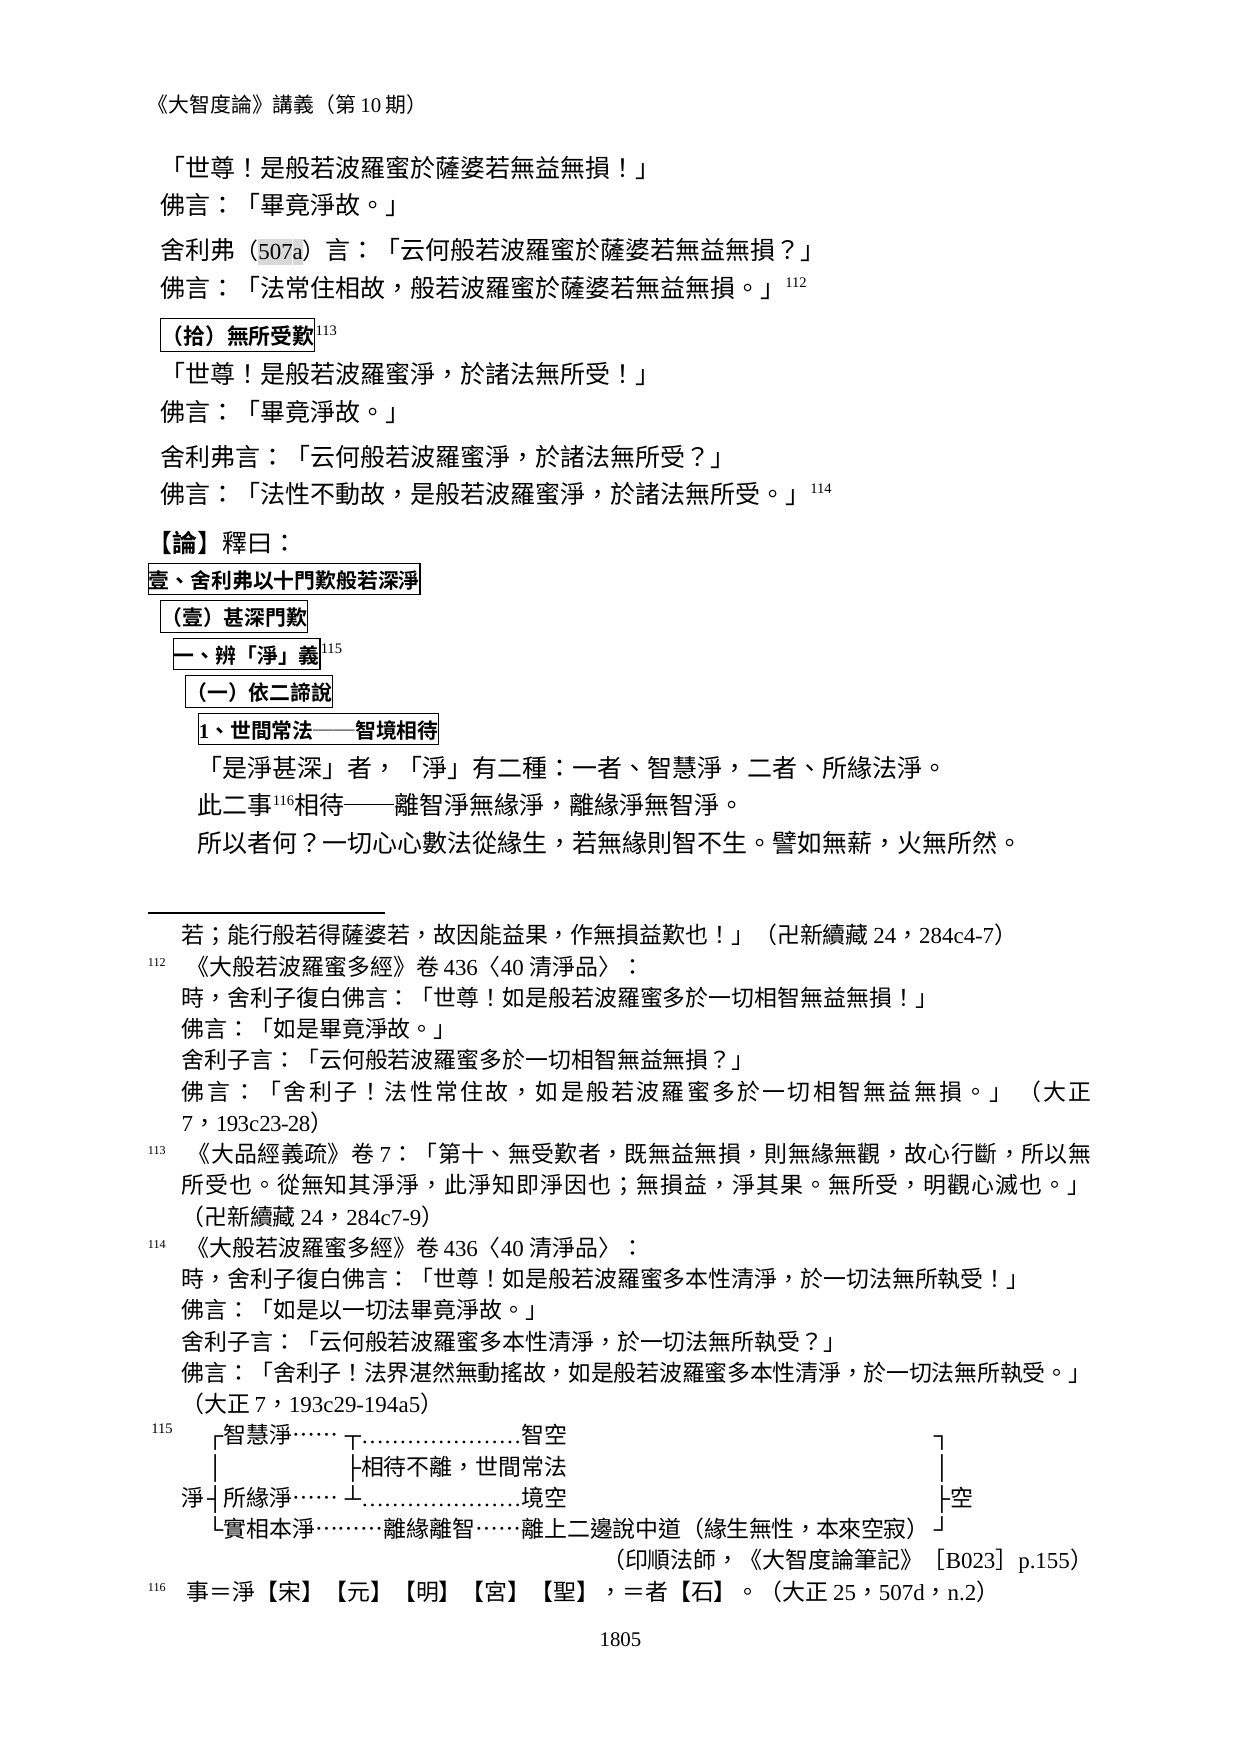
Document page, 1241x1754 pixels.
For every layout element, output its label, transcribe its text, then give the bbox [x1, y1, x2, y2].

text 佛言：「法常住相故，般若波羅蜜於薩婆若無益無損。」 [160, 268, 1092, 305]
text 此二事相待──離智淨無緣淨，離緣淨無智淨。 [198, 785, 1092, 823]
text （壹）甚深門歎 [160, 598, 1092, 635]
text 舍利弗（）言：「云何般若波羅蜜於薩婆若無益無損？」 [160, 230, 1092, 268]
text 佛言：「畢竟淨故。」 [160, 185, 1092, 223]
text 佛言：「畢竟淨故。」 [160, 391, 1092, 429]
text 舍利弗言：「云何般若波羅蜜淨，於諸法無所受？」 [160, 436, 1092, 474]
text 佛言：「法性不動故，是般若波羅蜜淨，於諸法無所受。」 [160, 474, 1092, 511]
text 壹、舍利弗以十門歎般若深淨 [148, 560, 1092, 598]
text 1、世間常法──智境相待 [198, 710, 1092, 748]
text 「世尊！是般若波羅蜜淨，於諸法無所受！」 [160, 354, 1092, 391]
text 【論】釋曰： [148, 523, 1092, 560]
text （拾）無所受歎 [160, 316, 1092, 354]
text 所以者何？一切心心數法從緣生，若無緣則智不生。譬如無薪，火無所然。 [198, 823, 1092, 860]
text （一）依二諦說 [185, 673, 1092, 710]
text 一、辨「淨」義 [173, 635, 1092, 673]
text 「世尊！是般若波羅蜜於薩婆若無益無損！」 [160, 148, 1092, 185]
text 「是淨甚深」者，「淨」有二種：一者、智慧淨，二者、所緣法淨。 [198, 748, 1092, 785]
